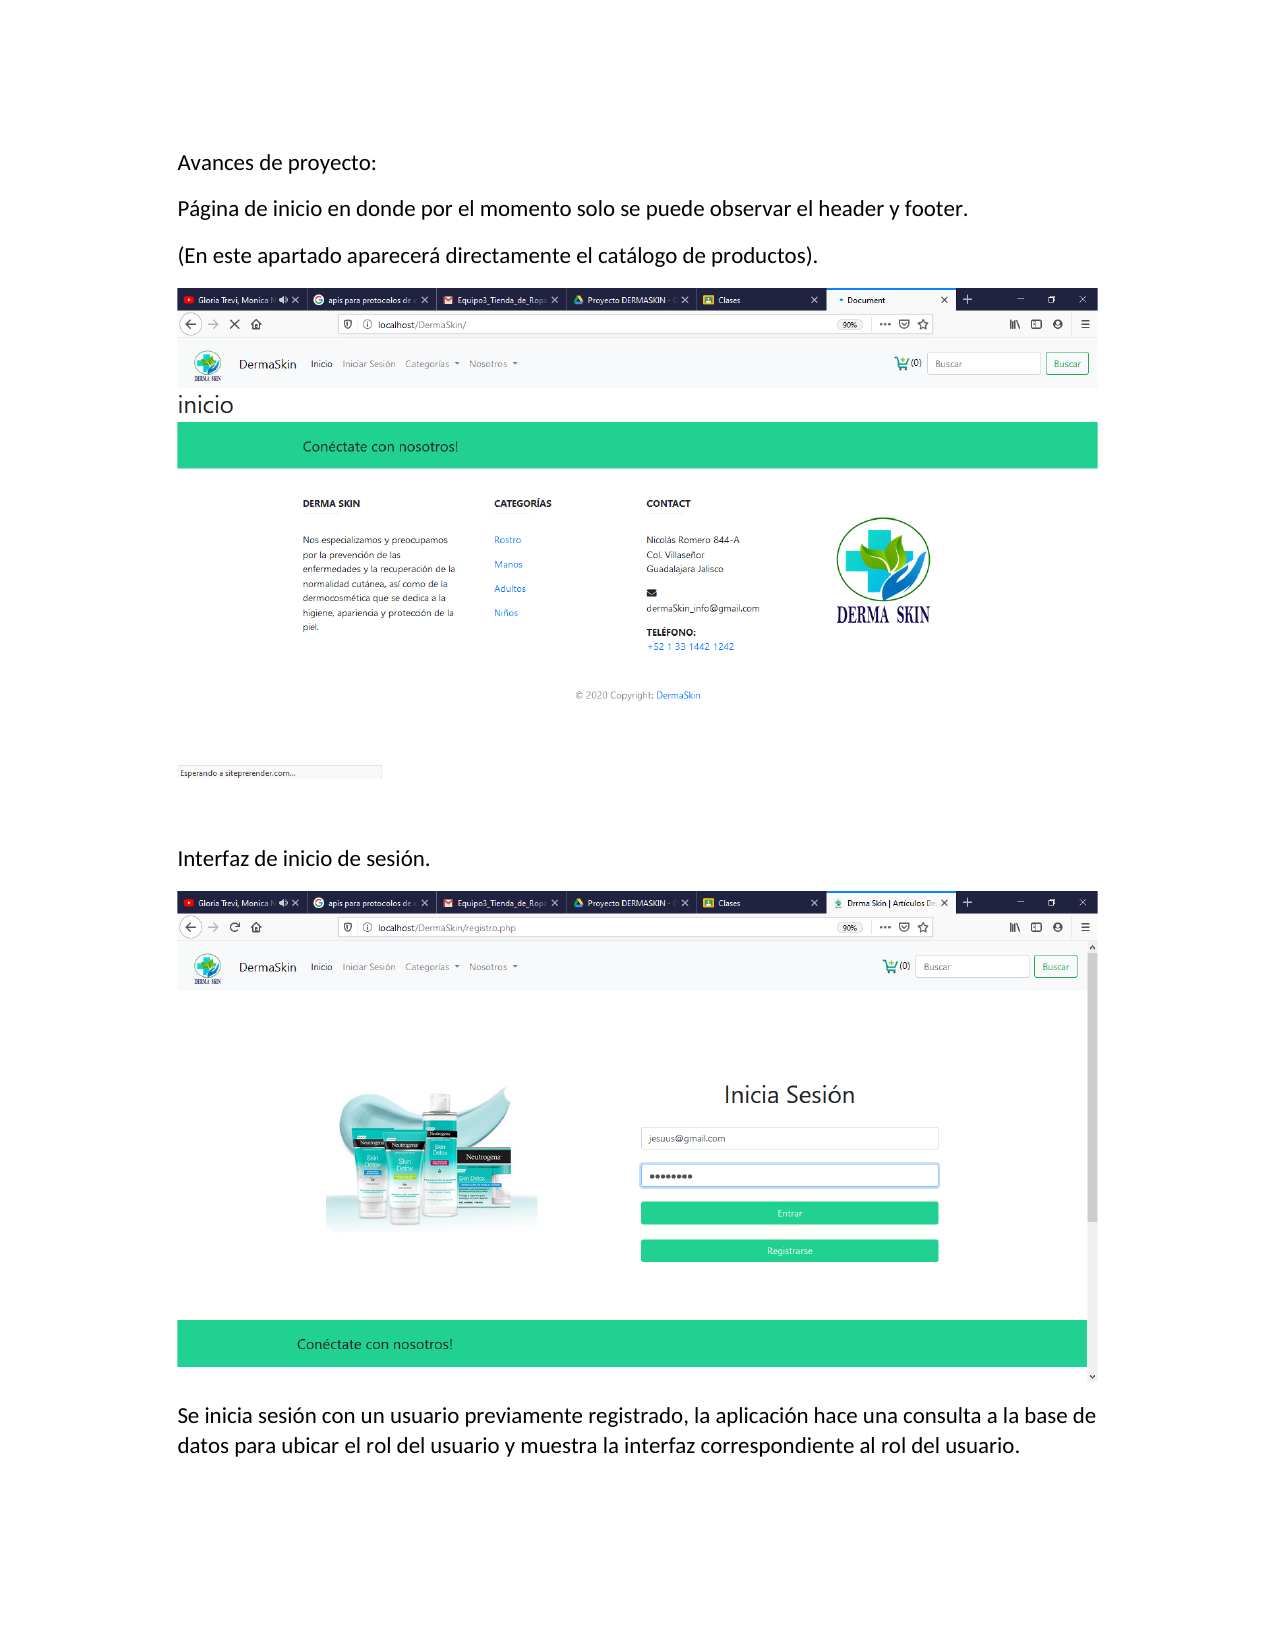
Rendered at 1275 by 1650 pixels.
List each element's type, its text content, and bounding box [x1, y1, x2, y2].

text Página de inicio en donde por el momento solo se puede observar el header y footer. [177, 194, 1098, 222]
text Se inicia sesión con un usuario previamente registrado, la aplicación hace una consulta a la base de datos para ubicar el rol del usuario y muestra la interfaz correspondiente al rol del usuario. [177, 1401, 1098, 1459]
text (En este apartado aparecerá directamente el catálogo de productos). [177, 241, 1098, 269]
text Interfaz de inicio de sesión. [177, 844, 1098, 873]
picture [177, 891, 1098, 1382]
text Avances de proyecto: [177, 148, 1098, 176]
picture [177, 288, 1098, 779]
